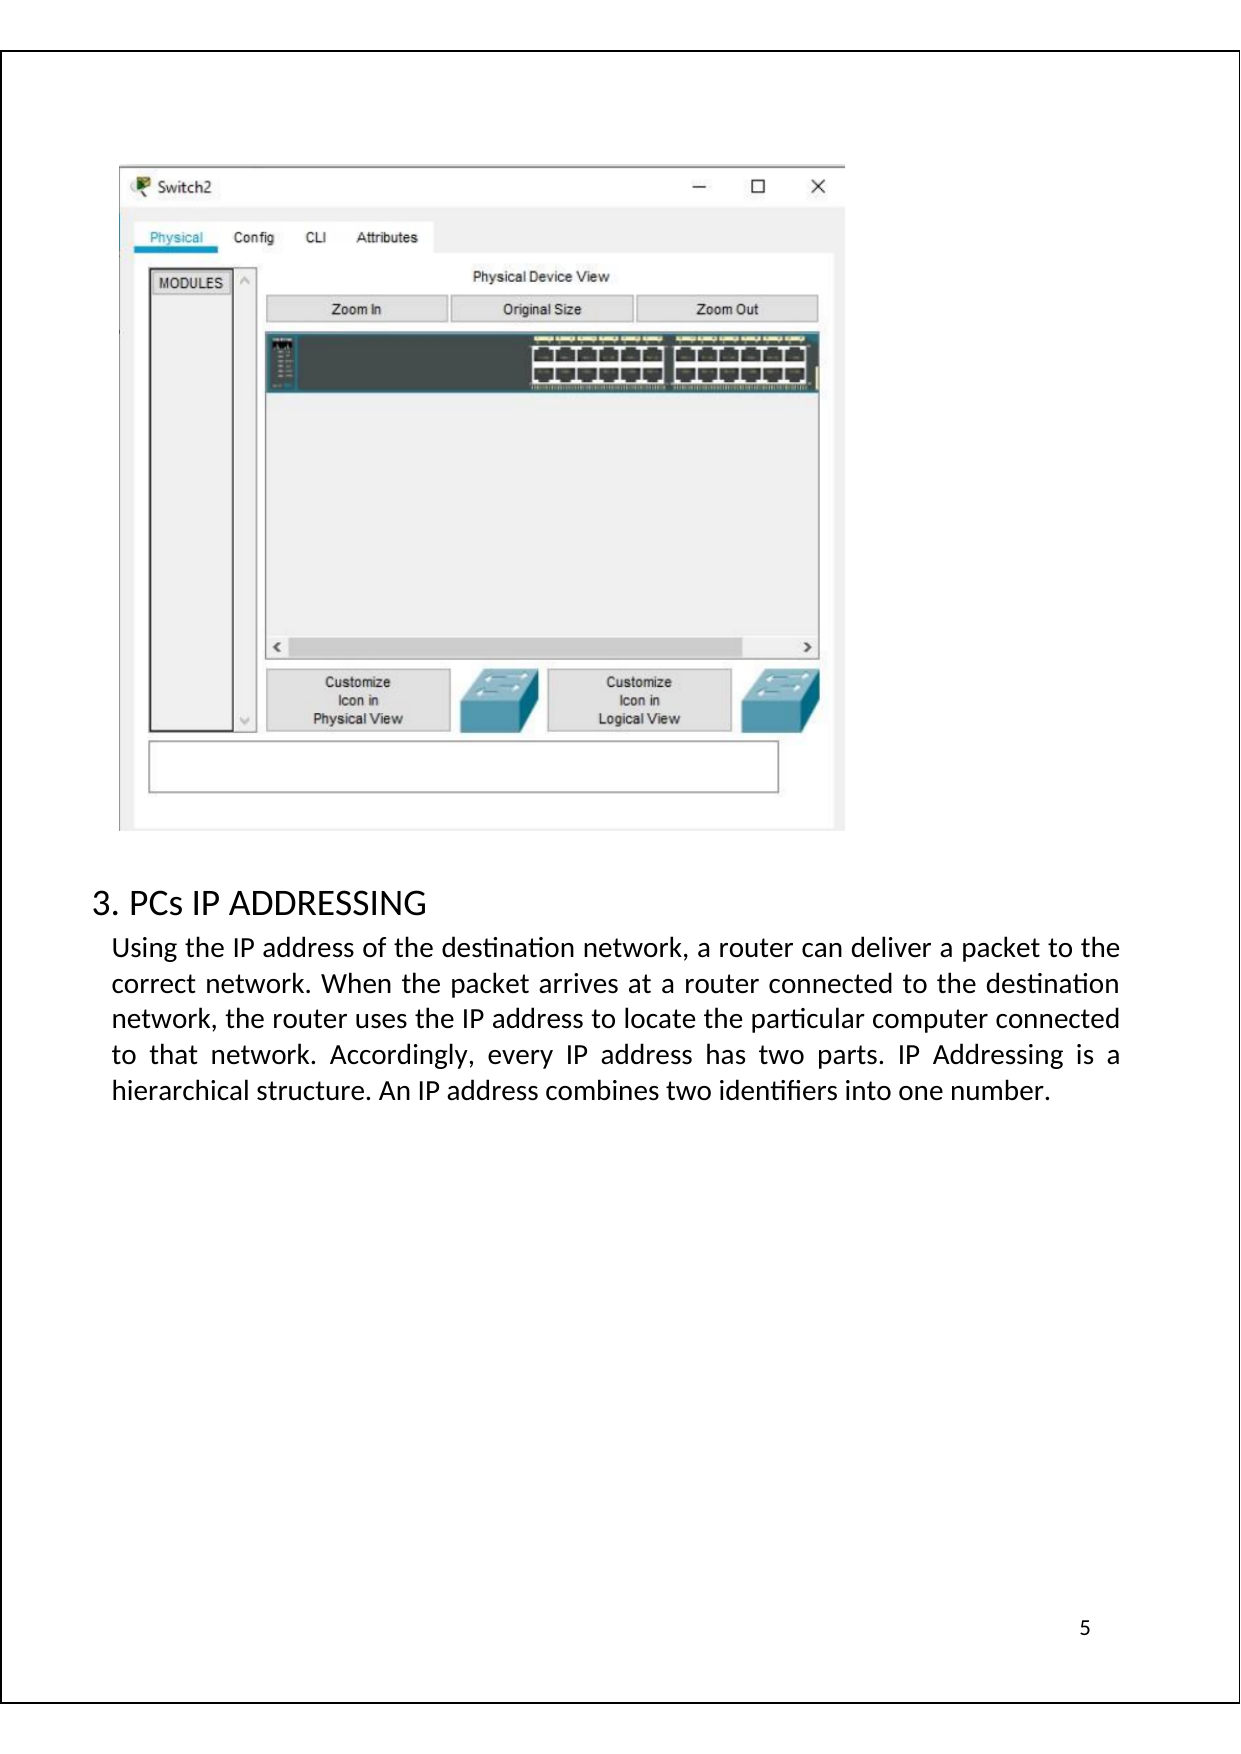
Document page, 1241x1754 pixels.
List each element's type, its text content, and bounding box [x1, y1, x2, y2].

subtitle PCs IP ADDRESSING [91, 879, 1122, 925]
subtitle Using the IP address of the destination network, a router can deliver a packet to the correct network. When the packet arrives at a router connected to the destination network, the router uses the IP address to locate the particular computer connected to that network. Accordingly, every IP address has two parts. IP Addressing is a hierarchical structure. An IP address combines two identifiers into one number. [111, 929, 1122, 1107]
picture [119, 164, 845, 831]
